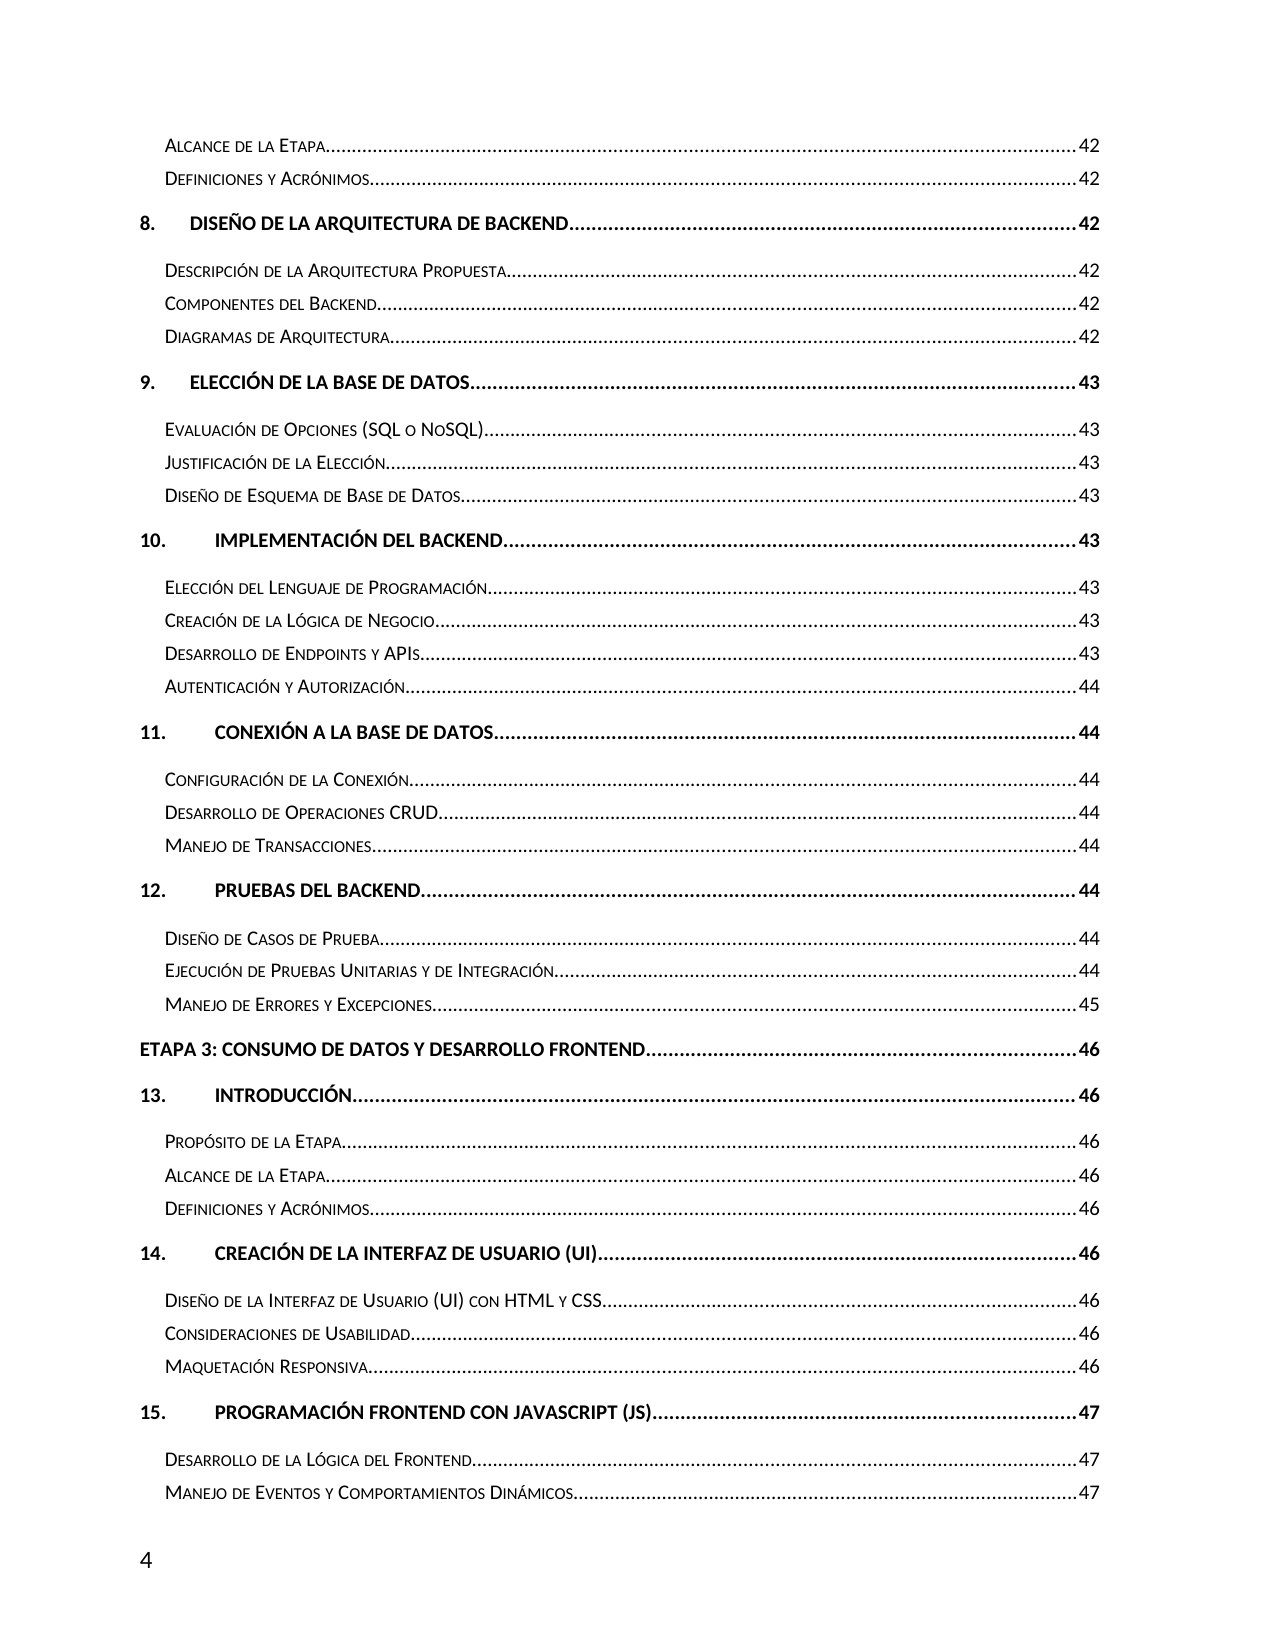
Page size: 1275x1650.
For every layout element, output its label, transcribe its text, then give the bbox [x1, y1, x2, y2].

text Componentes del Backend 42 [164, 291, 1136, 316]
text 13. Introducción 46 [139, 1082, 1136, 1107]
text Desarrollo de Endpoints y APIs 43 [164, 641, 1136, 666]
text Consideraciones de Usabilidad 46 [164, 1320, 1136, 1346]
text Ejecución de Pruebas Unitarias y de Integración 44 [164, 958, 1136, 983]
text Desarrollo de Operaciones CRUD 44 [164, 799, 1136, 824]
text 9. Elección de la Base de Datos 43 [139, 369, 1136, 394]
text Descripción de la Arquitectura Propuesta 42 [164, 257, 1136, 283]
text 15. Programación Frontend con JavaScript (JS) 47 [139, 1399, 1136, 1424]
text Justificación de la Elección 43 [164, 449, 1136, 474]
text Alcance de la Etapa 42 [164, 132, 1136, 157]
text 12. Pruebas del Backend 44 [139, 878, 1136, 903]
text 14. Creación de la Interfaz de Usuario (UI) 46 [139, 1240, 1136, 1266]
text Diseño de Casos de Prueba 44 [164, 925, 1136, 950]
text Autenticación y Autorización 44 [164, 674, 1136, 699]
text Maquetación Responsiva 46 [164, 1353, 1136, 1379]
text Manejo de Eventos y Comportamientos Dinámicos 47 [164, 1479, 1136, 1504]
text Manejo de Transacciones 44 [164, 832, 1136, 858]
text Etapa 3: Consumo de Datos y Desarrollo Frontend 46 [139, 1036, 1136, 1062]
text Diseño de la Interfaz de Usuario (UI) con HTML y CSS 46 [164, 1287, 1136, 1313]
text 11. Conexión a la Base de Datos 44 [139, 719, 1136, 744]
text Diagramas de Arquitectura 42 [164, 323, 1136, 349]
text Configuración de la Conexión 44 [164, 766, 1136, 792]
text Definiciones y Acrónimos 46 [164, 1195, 1136, 1220]
text Definiciones y Acrónimos 42 [164, 165, 1136, 190]
text Desarrollo de la Lógica del Frontend 47 [164, 1446, 1136, 1471]
text Creación de la Lógica de Negocio 43 [164, 608, 1136, 633]
text Diseño de Esquema de Base de Datos 43 [164, 482, 1136, 507]
text Evaluación de Opciones (SQL o NoSQL) 43 [164, 416, 1136, 441]
text Manejo de Errores y Excepciones 45 [164, 991, 1136, 1016]
text Alcance de la Etapa 46 [164, 1162, 1136, 1187]
text 10. Implementación del Backend 43 [139, 528, 1136, 553]
text Elección del Lenguaje de Programación 43 [164, 574, 1136, 600]
text Propósito de la Etapa 46 [164, 1129, 1136, 1154]
text 8. Diseño de la Arquitectura de Backend 42 [139, 211, 1136, 236]
